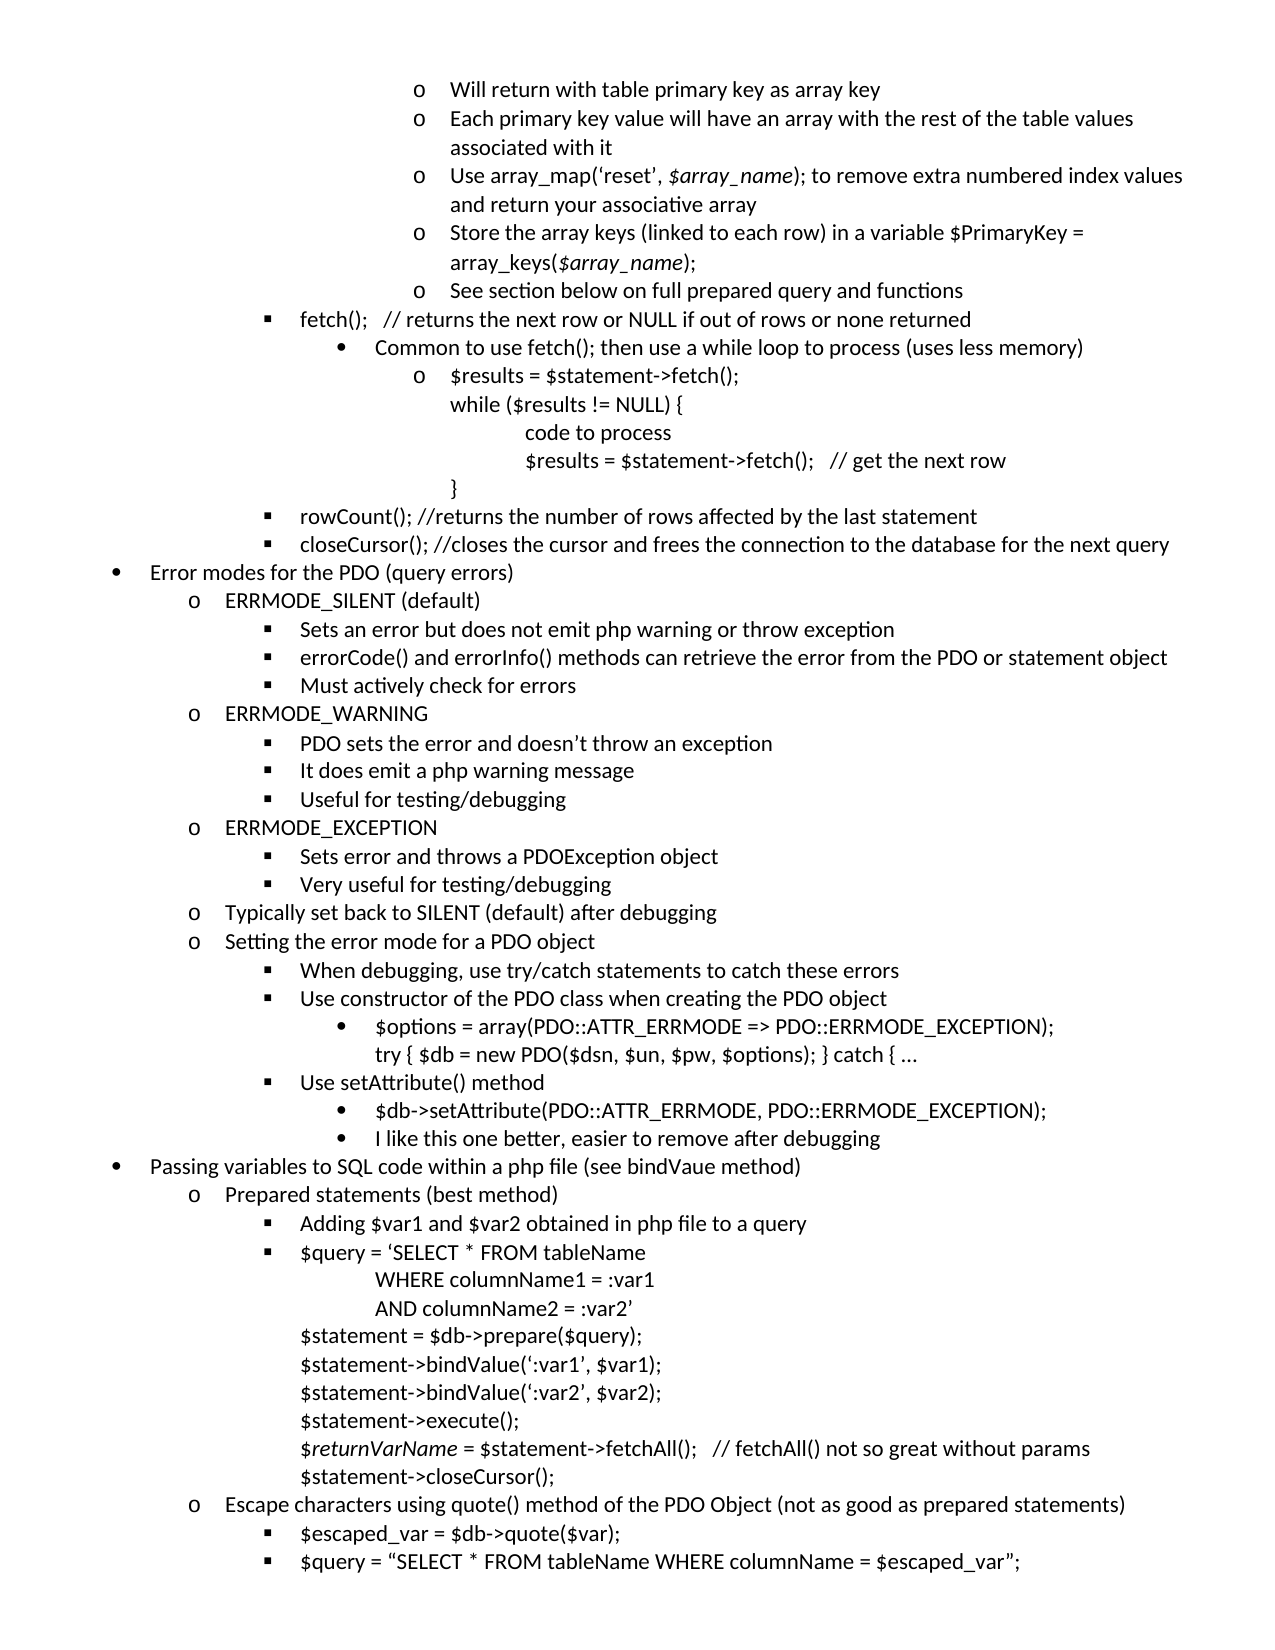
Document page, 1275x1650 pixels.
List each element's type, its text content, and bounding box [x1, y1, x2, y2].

list Store the array keys (linked to each row) in a variable $PrimaryKey = array_keys($array_name); [412, 218, 1200, 276]
list Each primary key value will have an array with the rest of the table values associated with it [412, 104, 1200, 161]
list Setting the error mode for a PDO object [187, 927, 1200, 956]
list errorCode() and errorInfo() methods can retrieve the error from the PDO or statement object [262, 643, 1200, 671]
list Sets an error but does not emit php warning or throw exception [262, 615, 1200, 643]
list AND columnName2 = :var2’ [300, 1294, 1200, 1322]
list rowCount(); //returns the number of rows affected by the last statement [262, 502, 1200, 530]
list Common to use fetch(); then use a while loop to process (uses less memory) [337, 333, 1200, 361]
list When debugging, use try/catch statements to catch these errors [262, 956, 1200, 984]
list ERRMODE_SILENT (default) [187, 586, 1200, 615]
list $returnVarName = $statement->fetchAll(); // fetchAll() not so great without params [300, 1434, 1200, 1462]
list closeCursor(); //closes the cursor and frees the connection to the database for the next query [262, 530, 1200, 558]
list ERRMODE_WARNING [187, 699, 1200, 729]
list $statement->execute(); [300, 1406, 1200, 1434]
list while ($results != NULL) { [450, 390, 1200, 418]
list try { $db = new PDO($dsn, $un, $pw, $options); } catch { … [375, 1040, 1200, 1068]
list $statement->bindValue(‘:var2’, $var2); [300, 1378, 1200, 1406]
list Will return with table primary key as array key [412, 75, 1200, 104]
list See section below on full prepared query and functions [412, 276, 1200, 305]
list Prepared statements (best method) [187, 1180, 1200, 1209]
list fetch(); // returns the next row or NULL if out of rows or none returned [262, 305, 1200, 333]
list Must actively check for errors [262, 671, 1200, 699]
list Passing variables to SQL code within a php file (see bindVaue method) [112, 1152, 1200, 1180]
list $statement->bindValue(‘:var1’, $var1); [300, 1350, 1200, 1378]
list $statement = $db->prepare($query); [300, 1322, 1200, 1350]
list $db->setAttribute(PDO::ATTR_ERRMODE, PDO::ERRMODE_EXCEPTION); [337, 1096, 1200, 1124]
list It does emit a php warning message [262, 757, 1200, 785]
list Use constructor of the PDO class when creating the PDO object [262, 984, 1200, 1012]
list Very useful for testing/debugging [262, 870, 1200, 898]
list Escape characters using quote() method of the PDO Object (not as good as prepared statements) [187, 1490, 1200, 1519]
list PDO sets the error and doesn’t throw an exception [262, 729, 1200, 757]
list Sets error and throws a PDOException object [262, 842, 1200, 870]
list WHERE columnName1 = :var1 [300, 1266, 1200, 1294]
list $results = $statement->fetch(); [412, 361, 1200, 390]
list I like this one better, easier to remove after debugging [337, 1124, 1200, 1152]
list Adding $var1 and $var2 obtained in php file to a query [262, 1209, 1200, 1238]
list Typically set back to SILENT (default) after debugging [187, 898, 1200, 927]
list $query = “SELECT * FROM tableName WHERE columnName = $escaped_var”; [262, 1547, 1200, 1575]
list $escaped_var = $db->quote($var); [262, 1519, 1200, 1547]
list Useful for testing/debugging [262, 785, 1200, 813]
list Error modes for the PDO (query errors) [112, 558, 1200, 586]
list Use setAttribute() method [262, 1068, 1200, 1096]
list $results = $statement->fetch(); // get the next row [450, 446, 1200, 474]
list $options = array(PDO::ATTR_ERRMODE => PDO::ERRMODE_EXCEPTION); [337, 1012, 1200, 1040]
list $statement->closeCursor(); [300, 1462, 1200, 1490]
list code to process [450, 418, 1200, 446]
list ERRMODE_EXCEPTION [187, 813, 1200, 842]
list Use array_map(‘reset’, $array_name); to remove extra numbered index values and return your associative array [412, 161, 1200, 218]
list $query = ‘SELECT * FROM tableName [262, 1238, 1200, 1266]
list } [450, 474, 1200, 502]
